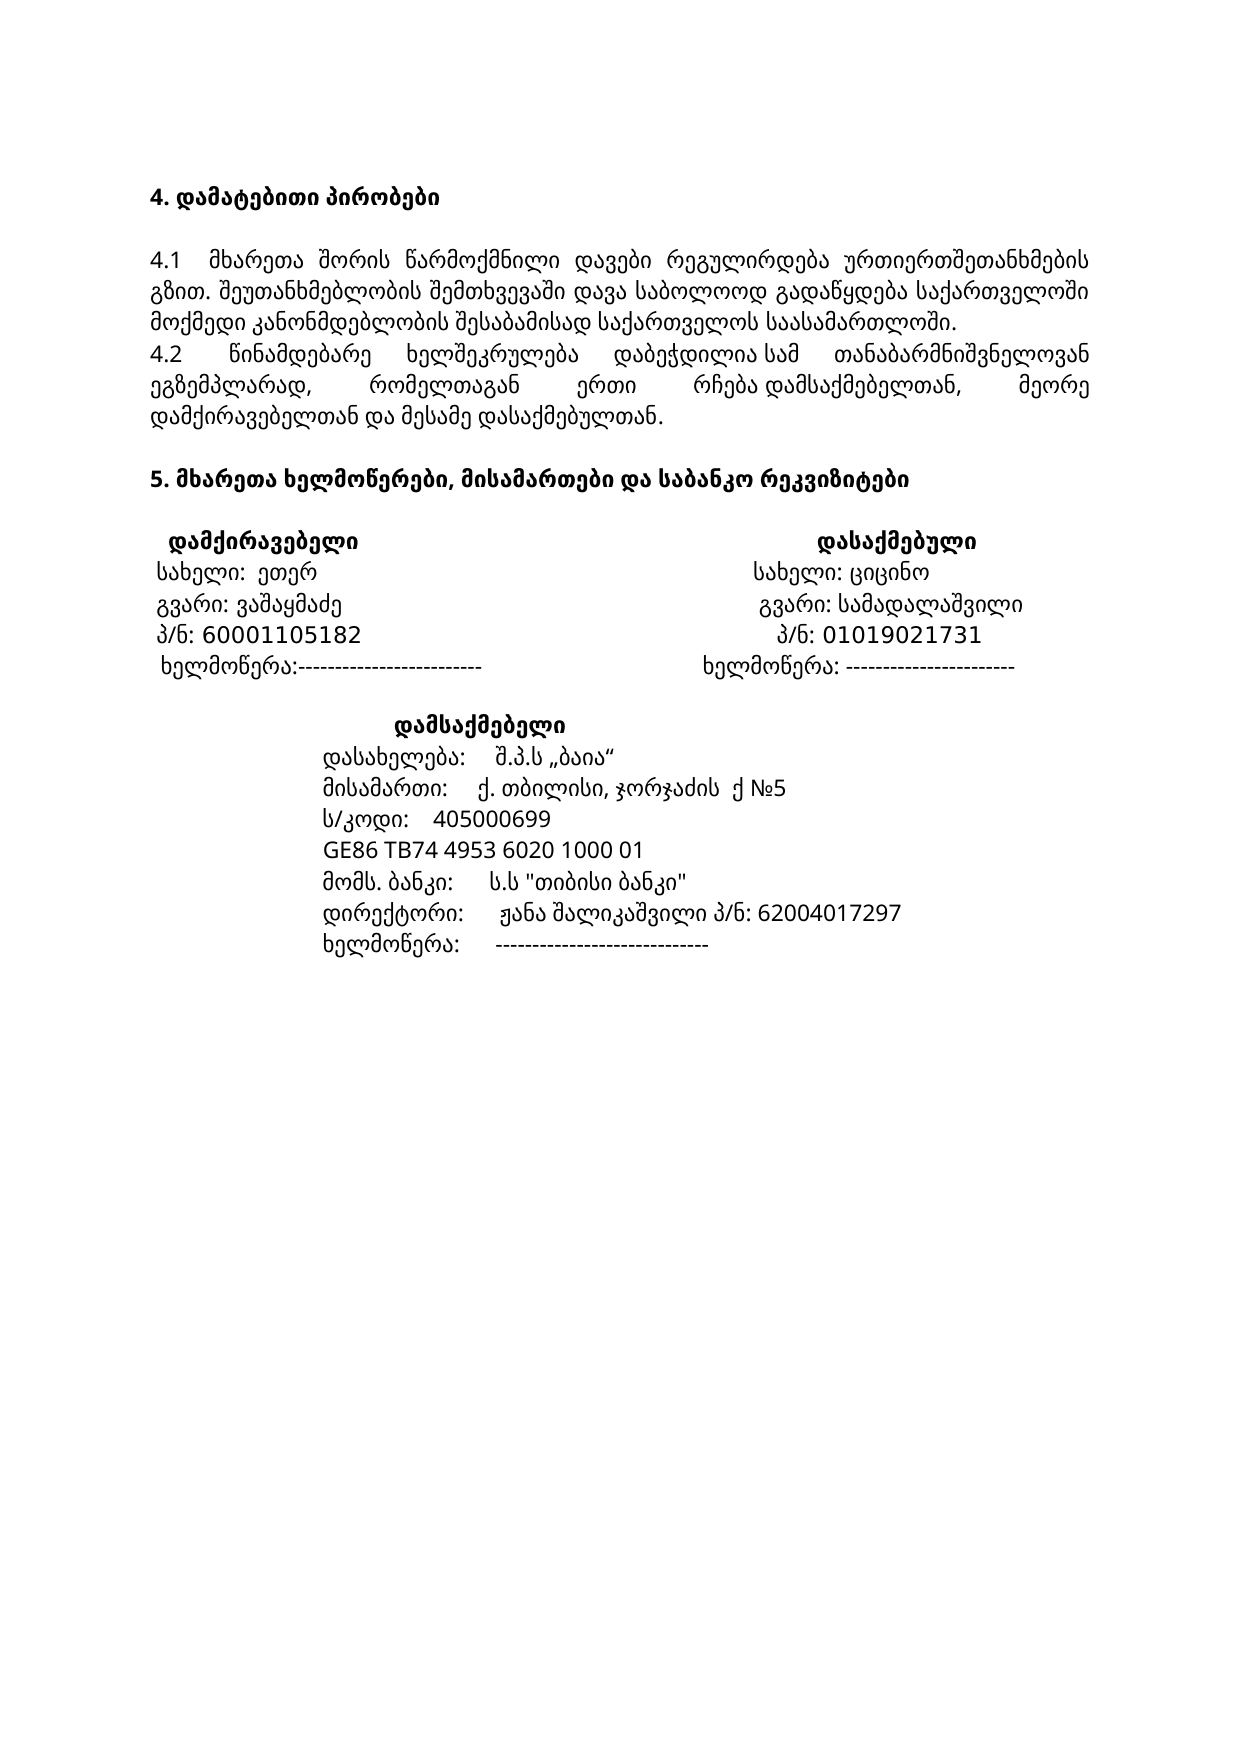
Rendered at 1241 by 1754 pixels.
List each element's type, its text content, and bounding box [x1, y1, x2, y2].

text გვარი: ვაშაყმაძე გვარი: სამადალაშვილი [150, 587, 1090, 619]
text ხელმოწერა:------------------------- ხელმოწერა: ----------------------- [87, 650, 1090, 681]
text სახელი: ეთერ სახელი: ციცინო [150, 556, 1090, 587]
text დამქირავებელი დასაქმებული [150, 525, 1090, 556]
text დასახელება: შ.პ.ს „ბაია“ [150, 741, 1090, 772]
text GE86 TB74 4953 6020 1000 01 [150, 834, 1090, 866]
text ს/კოდი: 405000699 [150, 803, 1090, 834]
text დამსაქმებელი [150, 709, 1090, 741]
text მისამართი: ქ. თბილისი, ჯორჯაძის ქ №5 [150, 772, 1090, 803]
text ხელმოწერა: ----------------------------- [150, 928, 1090, 959]
text 5. მხარეთა ხელმოწერები, მისამართები და საბანკო რეკვიზიტები [150, 462, 1090, 494]
text 4. დამატებითი პირობები [150, 181, 1090, 212]
text მომს. ბანკი: ს.ს "თიბისი ბანკი" [150, 866, 1090, 897]
text 4.1 მხარეთა შორის წარმოქმნილი დავები რეგულირდება ურთიერთშეთანხმების გზით. შეუთანხმებლობის შემთხვევაში დავა საბოლოოდ გადაწყდება საქართველოში მოქმედი კანონმდებლობის შესაბამისად საქართველოს საასამართლოში. [150, 244, 1090, 337]
text პ/ნ: 60001105182 პ/ნ: 01019021731 [150, 619, 1090, 650]
text 4.2 წინამდებარე ხელშეკრულება დაბეჭდილია სამ თანაბარმნიშვნელოვან ეგზემპლარად, რომელთაგან ერთი რჩება დამსაქმებელთან, მეორე დამქირავებელთან და მესამე დასაქმებულთან. [150, 337, 1090, 431]
text დირექტორი: ჟანა შალიკაშვილი პ/ნ: 62004017297 [150, 897, 1090, 928]
